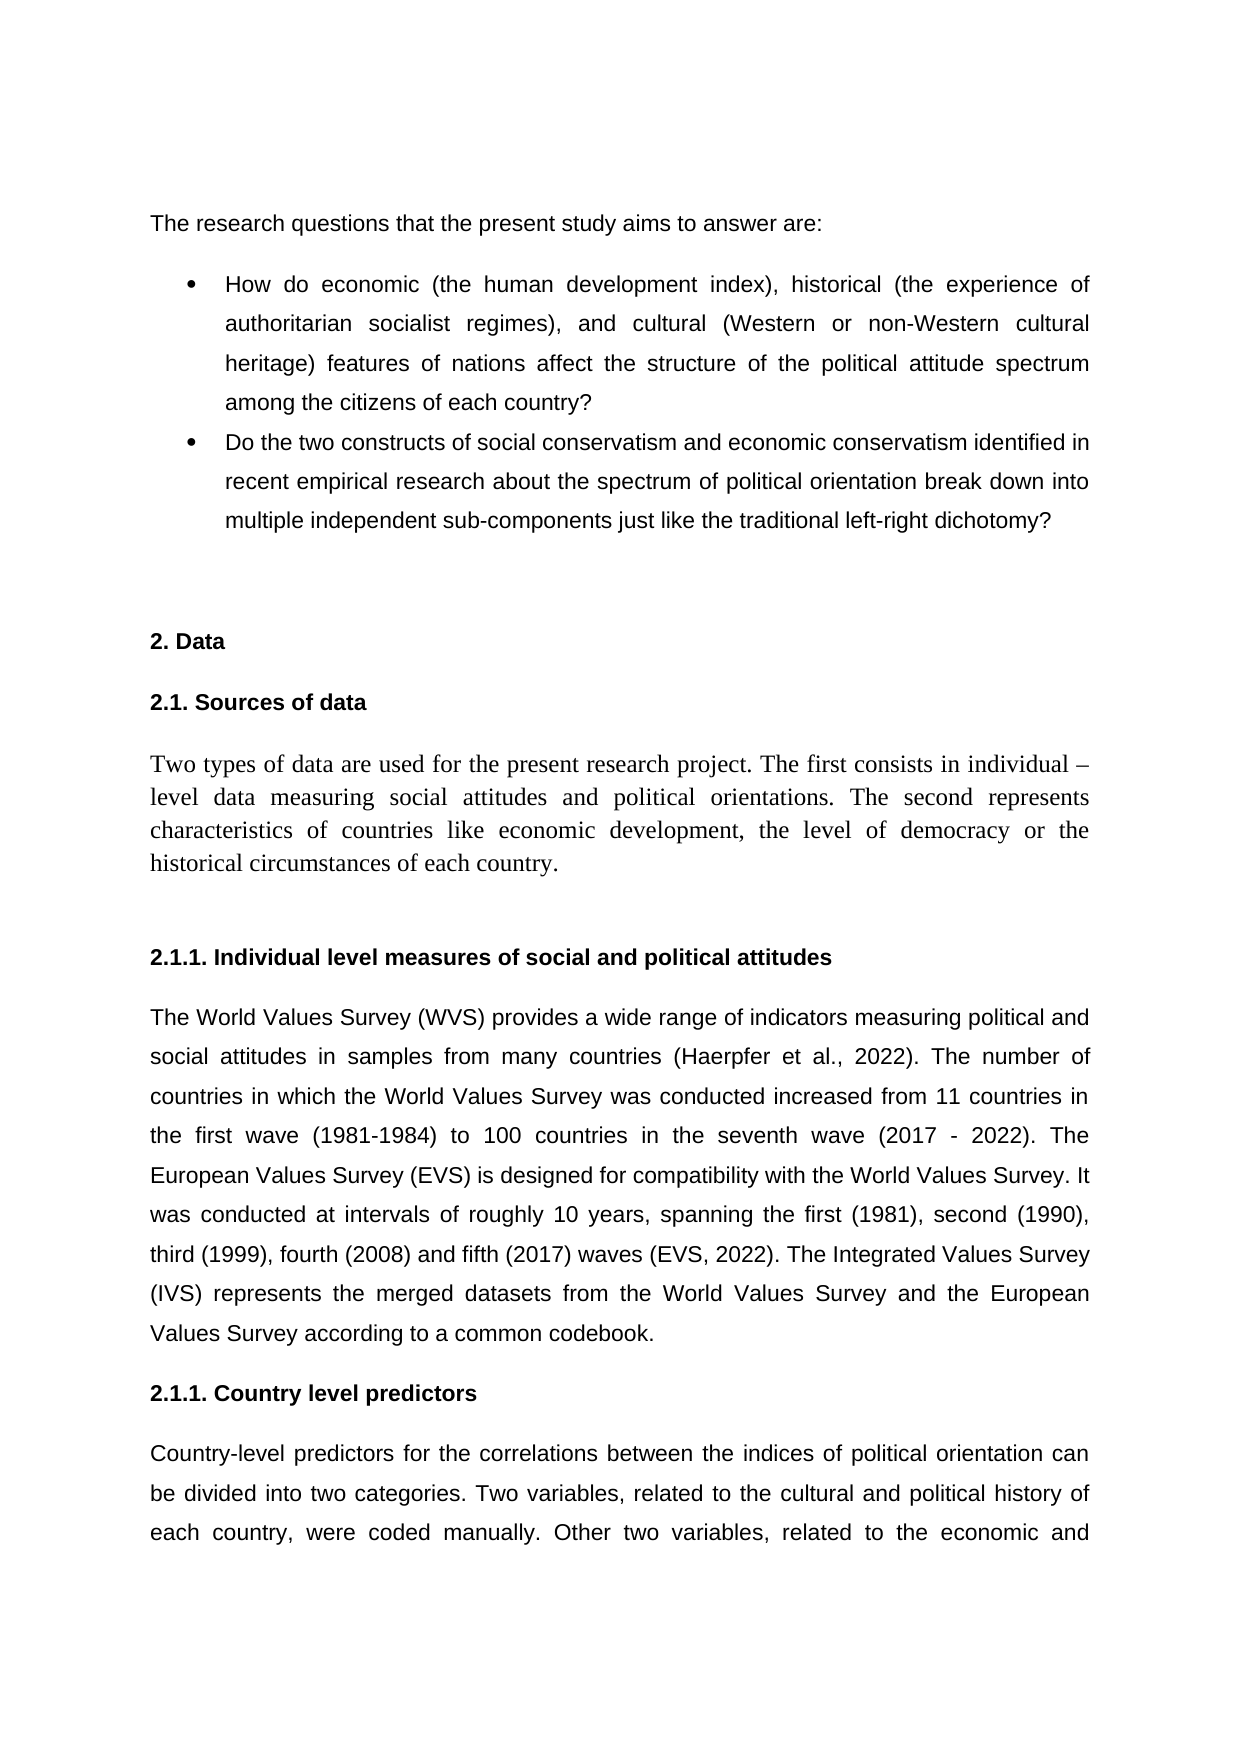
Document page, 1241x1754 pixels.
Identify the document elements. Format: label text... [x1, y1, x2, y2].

text 2. Data [150, 628, 1090, 654]
text 2.1.1. Individual level measures of social and political attitudes [150, 902, 1090, 970]
text Two types of data are used for the present research project. The first consists in individual – level data measuring social attitudes and political orientations. The second represents characteristics of countries like economic development, the level of democracy or the historical circumstances of each country. [150, 749, 1090, 877]
text The World Values Survey (WVS) provides a wide range of indicators measuring political and social attitudes in samples from many countries (Haerpfer et al., 2022). The number of countries in which the World Values Survey was conducted increased from 11 countries in the first wave (1981-1984) to 100 countries in the seventh wave (2017 - 2022). The European Values Survey (EVS) is designed for compatibility with the World Values Survey. It was conducted at intervals of roughly 10 years, spanning the first (1981), second (1990), third (1999), fourth (2008) and fifth (2017) waves (EVS, 2022). The Integrated Values Survey (IVS) represents the merged datasets from the World Values Survey and the European Values Survey according to a common codebook. [150, 1004, 1090, 1346]
text The research questions that the present study aims to answer are: [150, 210, 1090, 237]
list How do economic (the human development index), historical (the experience of authoritarian socialist regimes), and cultural (Western or non-Western cultural heritage) features of nations affect the structure of the political attitude spectrum among the citizens of each country? [187, 271, 1090, 415]
text 2.1.1. Country level predictors [150, 1380, 1090, 1406]
text 2.1. Sources of data [150, 688, 1090, 715]
list Do the two constructs of social conservatism and economic conservatism identified in recent empirical research about the spectrum of political orientation break down into multiple independent sub-components just like the traditional left-right dichotomy? [187, 428, 1090, 534]
